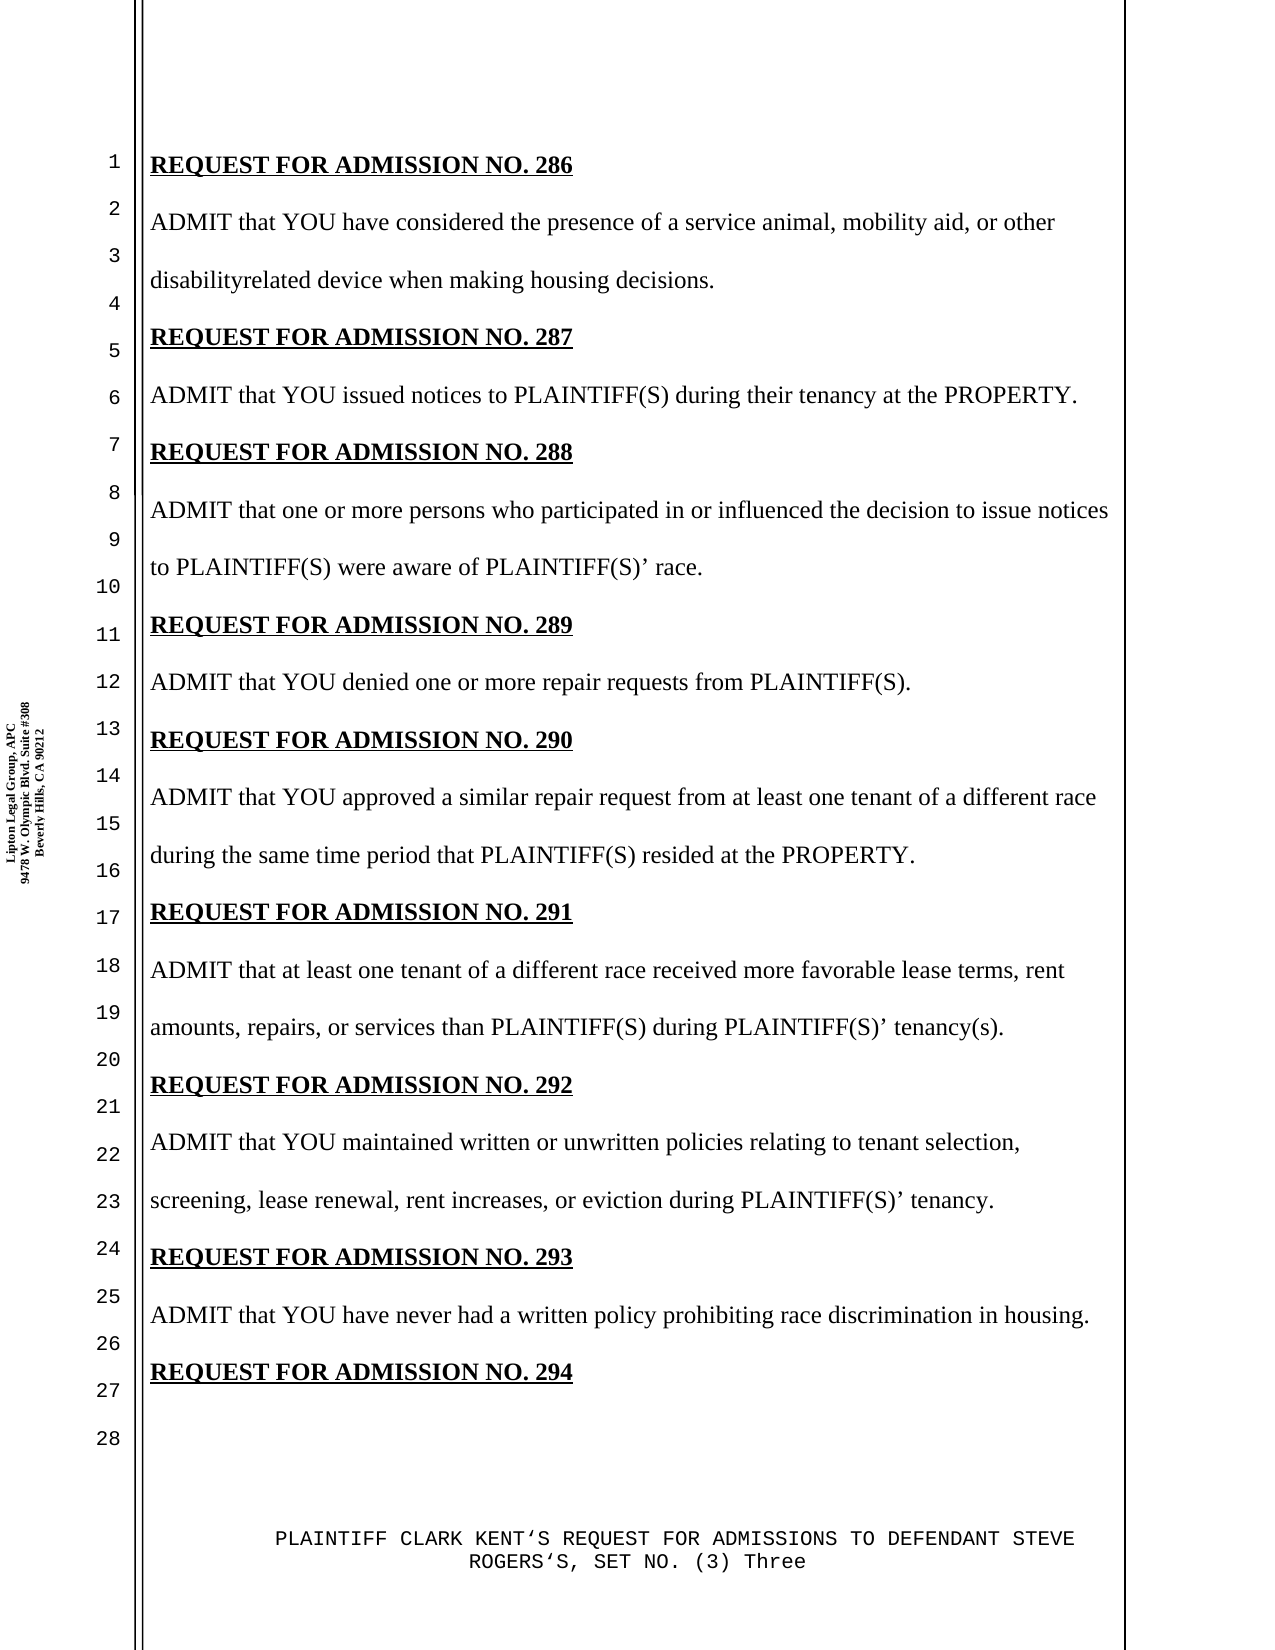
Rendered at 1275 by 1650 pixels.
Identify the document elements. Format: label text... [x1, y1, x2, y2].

text ADMIT that YOU approved a similar repair request from at least one tenant of a different race during the same time period that PLAINTIFF(S) resided at the PROPERTY. [150, 782, 1125, 869]
text ADMIT that YOU have never had a written policy prohibiting race discrimination in housing. [150, 1300, 1125, 1329]
text REQUEST FOR ADMISSION NO. 287 [150, 322, 1125, 351]
text REQUEST FOR ADMISSION NO. 294 [150, 1357, 1125, 1386]
text REQUEST FOR ADMISSION NO. 293 [150, 1242, 1125, 1271]
text ADMIT that at least one tenant of a different race received more favorable lease terms, rent amounts, repairs, or services than PLAINTIFF(S) during PLAINTIFF(S)’ tenancy(s). [150, 955, 1125, 1041]
text ADMIT that YOU maintained written or unwritten policies relating to tenant selection, screening, lease renewal, rent increases, or eviction during PLAINTIFF(S)’ tenancy. [150, 1127, 1125, 1214]
text ADMIT that YOU have considered the presence of a service animal, mobility aid, or other disabilityrelated device when making housing decisions. [150, 207, 1125, 294]
text ADMIT that one or more persons who participated in or influenced the decision to issue notices to PLAINTIFF(S) were aware of PLAINTIFF(S)’ race. [150, 495, 1125, 581]
text ADMIT that YOU issued notices to PLAINTIFF(S) during their tenancy at the PROPERTY. [150, 380, 1125, 409]
text REQUEST FOR ADMISSION NO. 289 [150, 610, 1125, 639]
text REQUEST FOR ADMISSION NO. 291 [150, 897, 1125, 926]
text REQUEST FOR ADMISSION NO. 290 [150, 725, 1125, 754]
text REQUEST FOR ADMISSION NO. 286 [150, 150, 1125, 179]
text REQUEST FOR ADMISSION NO. 288 [150, 437, 1125, 466]
text ADMIT that YOU denied one or more repair requests from PLAINTIFF(S). [150, 667, 1125, 696]
text REQUEST FOR ADMISSION NO. 292 [150, 1070, 1125, 1099]
